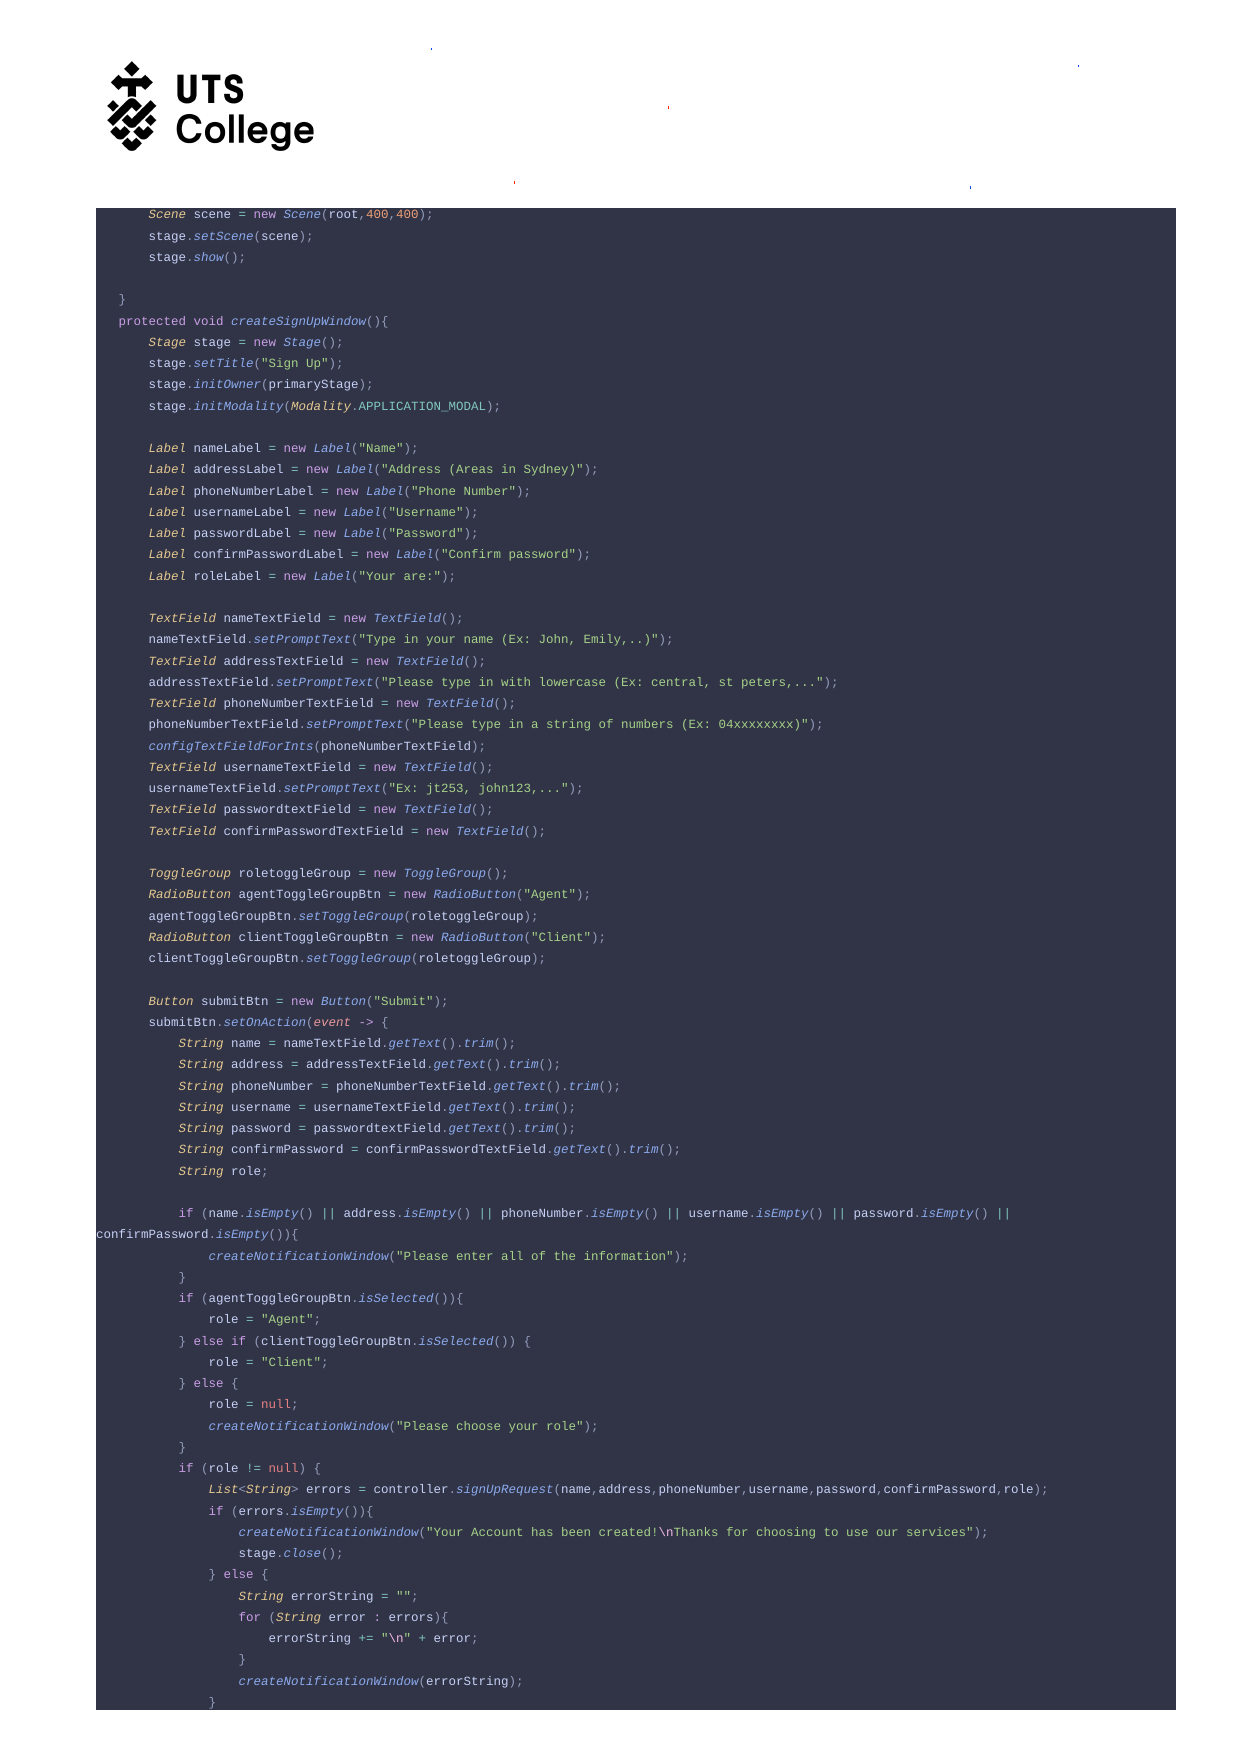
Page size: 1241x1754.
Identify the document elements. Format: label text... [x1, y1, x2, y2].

text createNotificationWindow("Please choose your role"); [96, 1419, 1176, 1434]
text addressTextField.setPromptText("Please type in with lowercase (Ex: central, st peters,..."); [96, 676, 1176, 690]
text protected void createSignUpWindow(){ [96, 314, 1176, 329]
text if (role != null) { [96, 1462, 1176, 1476]
text Label usernameLabel = new Label("Username"); [96, 506, 1176, 520]
picture [107, 61, 314, 151]
text for (String error : errors){ [96, 1611, 1176, 1625]
text role = "Client"; [96, 1356, 1176, 1370]
text phoneNumberTextField.setPromptText("Please type in a string of numbers (Ex: 04xxxxxxxx)"); [96, 718, 1176, 732]
text nameTextField.setPromptText("Type in your name (Ex: John, Emily,..)"); [96, 633, 1176, 647]
text Button submitBtn = new Button("Submit"); [96, 994, 1176, 1009]
text } [96, 1696, 1176, 1710]
text stage.setScene(scene); [96, 229, 1176, 244]
text createNotificationWindow(errorString); [96, 1674, 1176, 1689]
text Label passwordLabel = new Label("Password"); [96, 527, 1176, 541]
text } [96, 1271, 1176, 1285]
text submitBtn.setOnAction(event -> { [96, 1016, 1176, 1030]
text errorString += "\n" + error; [96, 1632, 1176, 1646]
text String phoneNumber = phoneNumberTextField.getText().trim(); [96, 1079, 1176, 1094]
text Label roleLabel = new Label("Your are:"); [96, 569, 1176, 584]
text TextField addressTextField = new TextField(); [96, 654, 1176, 669]
text role = null; [96, 1398, 1176, 1412]
text Stage stage = new Stage(); [96, 336, 1176, 350]
text ToggleGroup roletoggleGroup = new ToggleGroup(); [96, 867, 1176, 881]
text usernameTextField.setPromptText("Ex: jt253, john123,..."); [96, 782, 1176, 796]
text stage.setTitle("Sign Up"); [96, 357, 1176, 371]
text RadioButton agentToggleGroupBtn = new RadioButton("Agent"); [96, 888, 1176, 902]
text Label confirmPasswordLabel = new Label("Confirm password"); [96, 548, 1176, 562]
text stage.initModality(Modality.APPLICATION_MODAL); [96, 399, 1176, 414]
text stage.initOwner(primaryStage); [96, 378, 1176, 392]
text List<String> errors = controller.signUpRequest(name,address,phoneNumber,username,password,confirmPassword,role); [96, 1483, 1176, 1497]
text } [96, 1653, 1176, 1667]
text createNotificationWindow("Please enter all of the information"); [96, 1249, 1176, 1264]
text Label phoneNumberLabel = new Label("Phone Number"); [96, 484, 1176, 499]
text clientToggleGroupBtn.setToggleGroup(roletoggleGroup); [96, 952, 1176, 966]
text } else if (clientToggleGroupBtn.isSelected()) { [96, 1334, 1176, 1349]
text } [96, 293, 1176, 307]
text agentToggleGroupBtn.setToggleGroup(roletoggleGroup); [96, 909, 1176, 924]
text TextField nameTextField = new TextField(); [96, 612, 1176, 626]
text Label nameLabel = new Label("Name"); [96, 442, 1176, 456]
text String password = passwordtextField.getText().trim(); [96, 1122, 1176, 1136]
text String name = nameTextField.getText().trim(); [96, 1037, 1176, 1051]
text TextField confirmPasswordTextField = new TextField(); [96, 824, 1176, 839]
text Label addressLabel = new Label("Address (Areas in Sydney)"); [96, 463, 1176, 477]
text } [96, 1441, 1176, 1455]
text String role; [96, 1164, 1176, 1179]
text RadioButton clientToggleGroupBtn = new RadioButton("Client"); [96, 931, 1176, 945]
text role = "Agent"; [96, 1313, 1176, 1327]
text String errorString = ""; [96, 1589, 1176, 1604]
text String address = addressTextField.getText().trim(); [96, 1058, 1176, 1072]
text String username = usernameTextField.getText().trim(); [96, 1101, 1176, 1115]
text TextField passwordtextField = new TextField(); [96, 803, 1176, 817]
text } else { [96, 1377, 1176, 1391]
text stage.close(); [96, 1547, 1176, 1561]
text if (agentToggleGroupBtn.isSelected()){ [96, 1292, 1176, 1306]
text String confirmPassword = confirmPasswordTextField.getText().trim(); [96, 1143, 1176, 1157]
text Scene scene = new Scene(root,400,400); [96, 208, 1176, 222]
text configTextFieldForInts(phoneNumberTextField); [96, 739, 1176, 754]
text TextField usernameTextField = new TextField(); [96, 761, 1176, 775]
text } else { [96, 1568, 1176, 1582]
text if (name.isEmpty() || address.isEmpty() || phoneNumber.isEmpty() || username.isEmpty() || password.isEmpty() || confirmPassword.isEmpty()){ [96, 1207, 1176, 1242]
text stage.show(); [96, 251, 1176, 265]
text if (errors.isEmpty()){ [96, 1504, 1176, 1519]
text TextField phoneNumberTextField = new TextField(); [96, 697, 1176, 711]
text createNotificationWindow("Your Account has been created!\nThanks for choosing to use our services"); [96, 1526, 1176, 1540]
